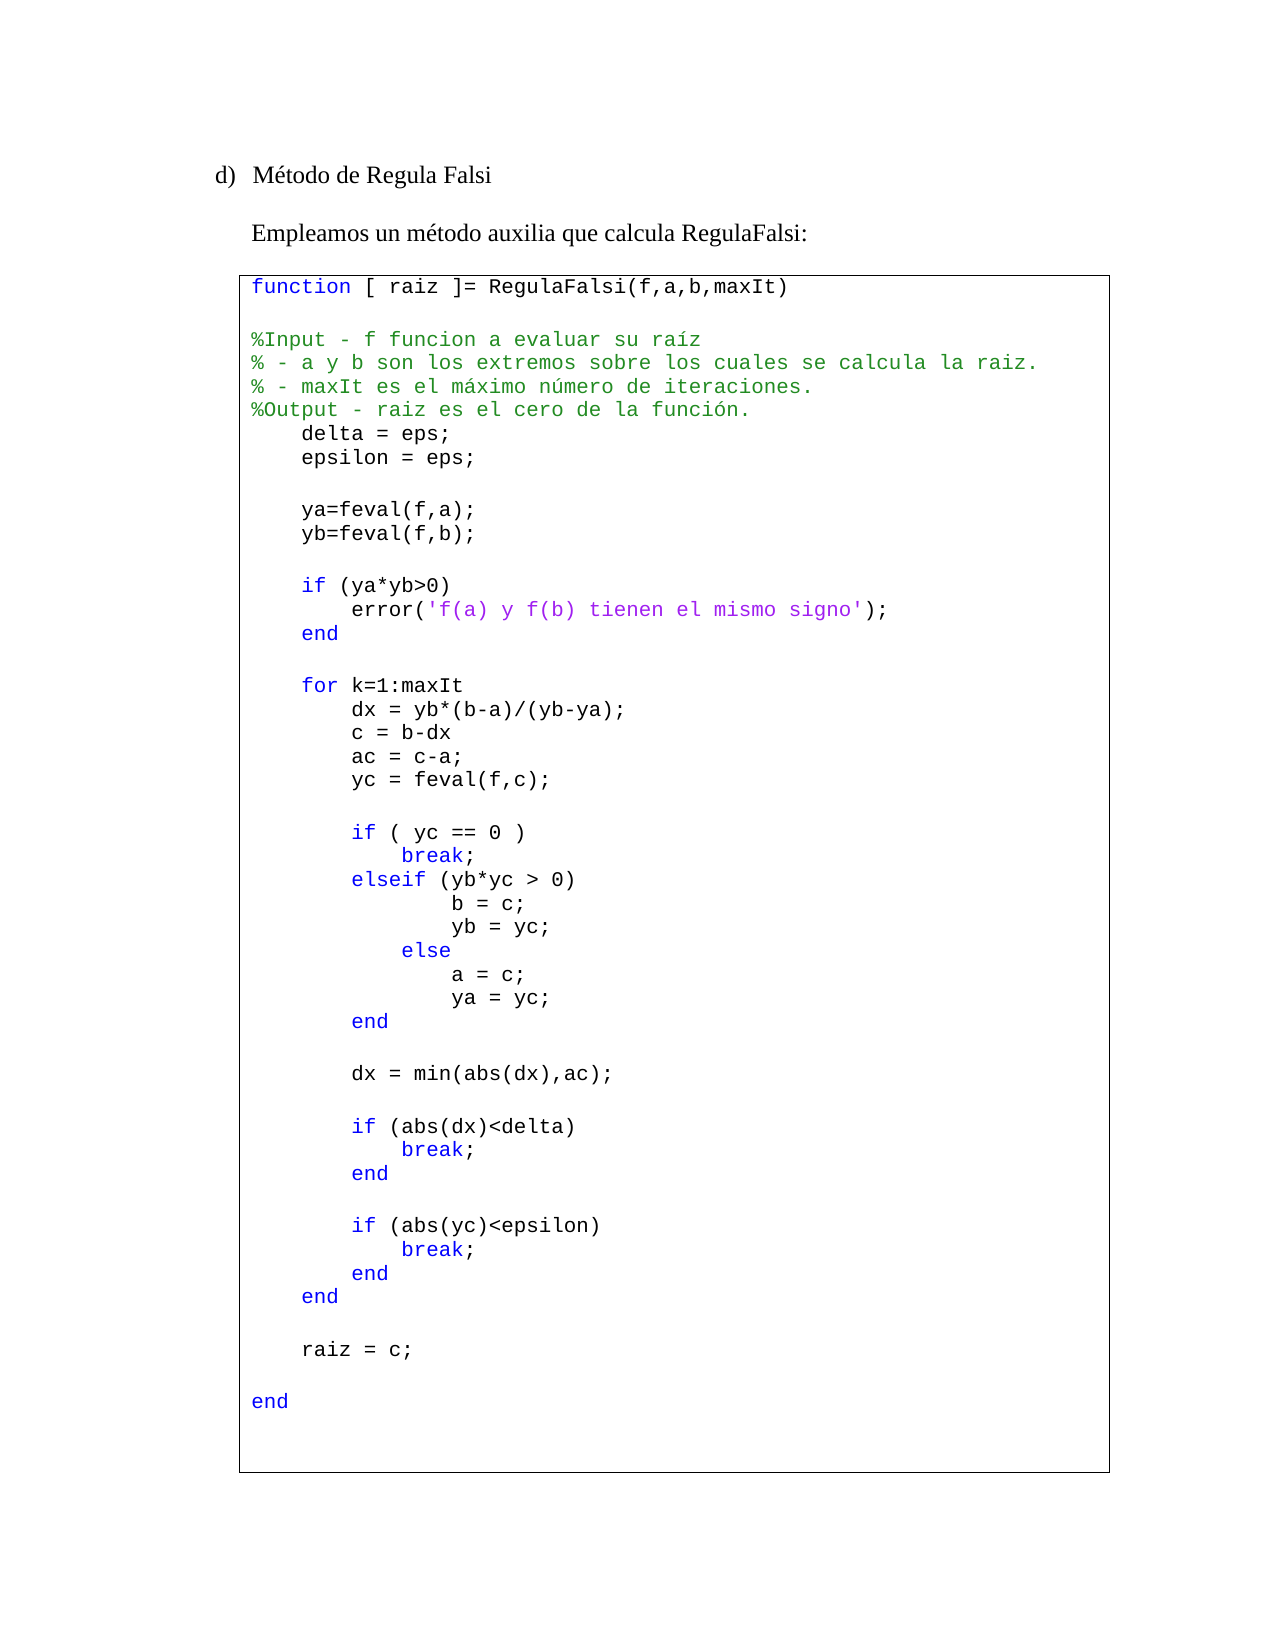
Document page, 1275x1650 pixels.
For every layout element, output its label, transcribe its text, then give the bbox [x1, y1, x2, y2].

list Método de Regula Falsi [215, 160, 1098, 189]
text Empleamos un método auxilia que calcula RegulaFalsi: [251, 218, 1098, 246]
table_header function [ raiz ]= RegulaFalsi(f,a,b,maxIt) %Input - f funcion a evaluar su raíz % - a y b son los extremos sobre los cuales se calcula la raiz. % - maxIt es el máximo número de iteraciones. %Output - raiz es el cero de la función. delta = eps; epsilon = eps; ya=feval(f,a); yb=feval(f,b); if (ya*yb>0) error('f(a) y f(b) tienen el mismo signo'); end for k=1:maxIt dx = yb*(b-a)/(yb-ya); c = b-dx ac = c-a; yc = feval(f,c); if ( yc == 0 ) break; elseif (yb*yc > 0) b = c; yb = yc; else a = c; ya = yc; end dx = min(abs(dx),ac); if (abs(dx)<delta) break; end if (abs(yc)<epsilon) break; end end raiz = c; end [240, 276, 1109, 1472]
